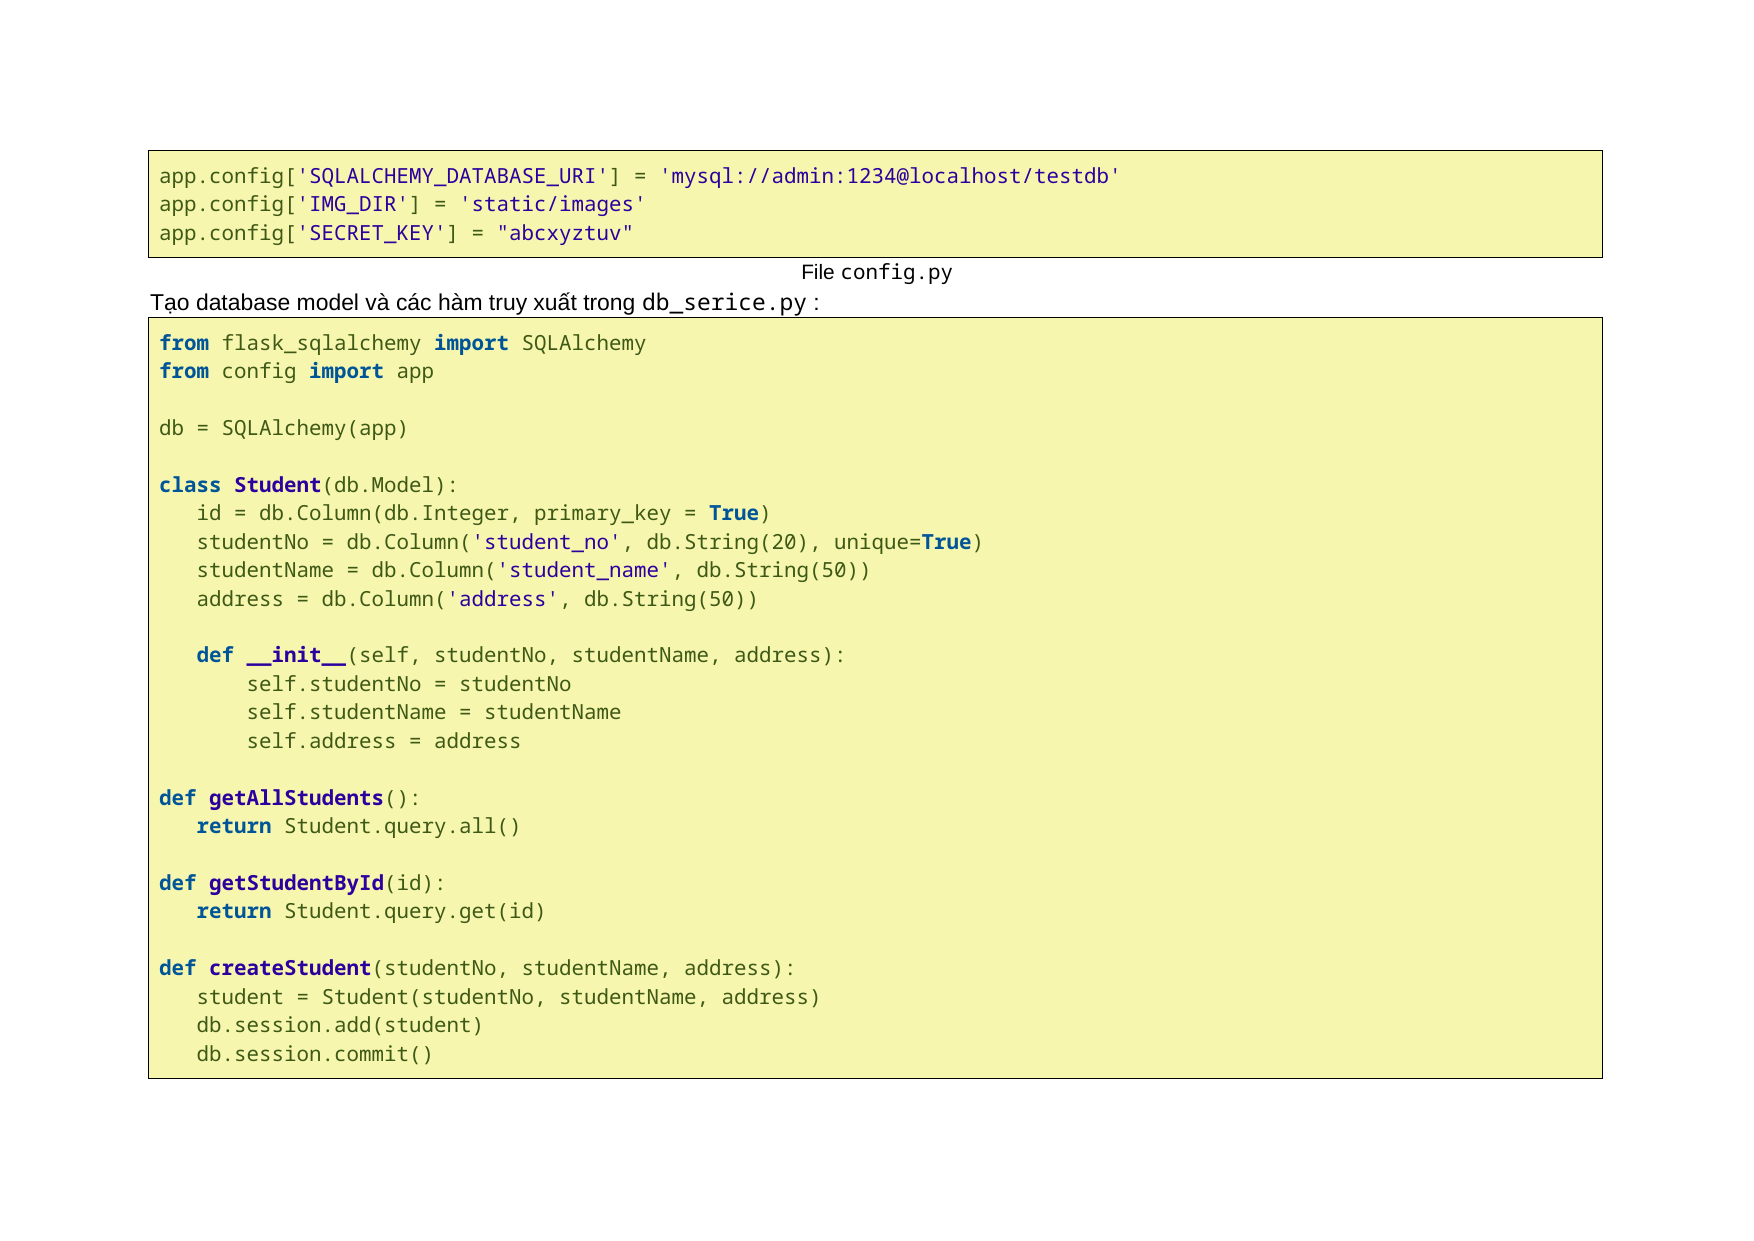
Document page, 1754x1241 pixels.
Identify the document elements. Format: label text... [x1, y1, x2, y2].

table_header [149, 151, 1602, 257]
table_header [149, 318, 1602, 1078]
text Tạo database model và các hàm truy xuất trong db_serice.py : [150, 286, 1604, 317]
text File config.py [150, 257, 1604, 286]
